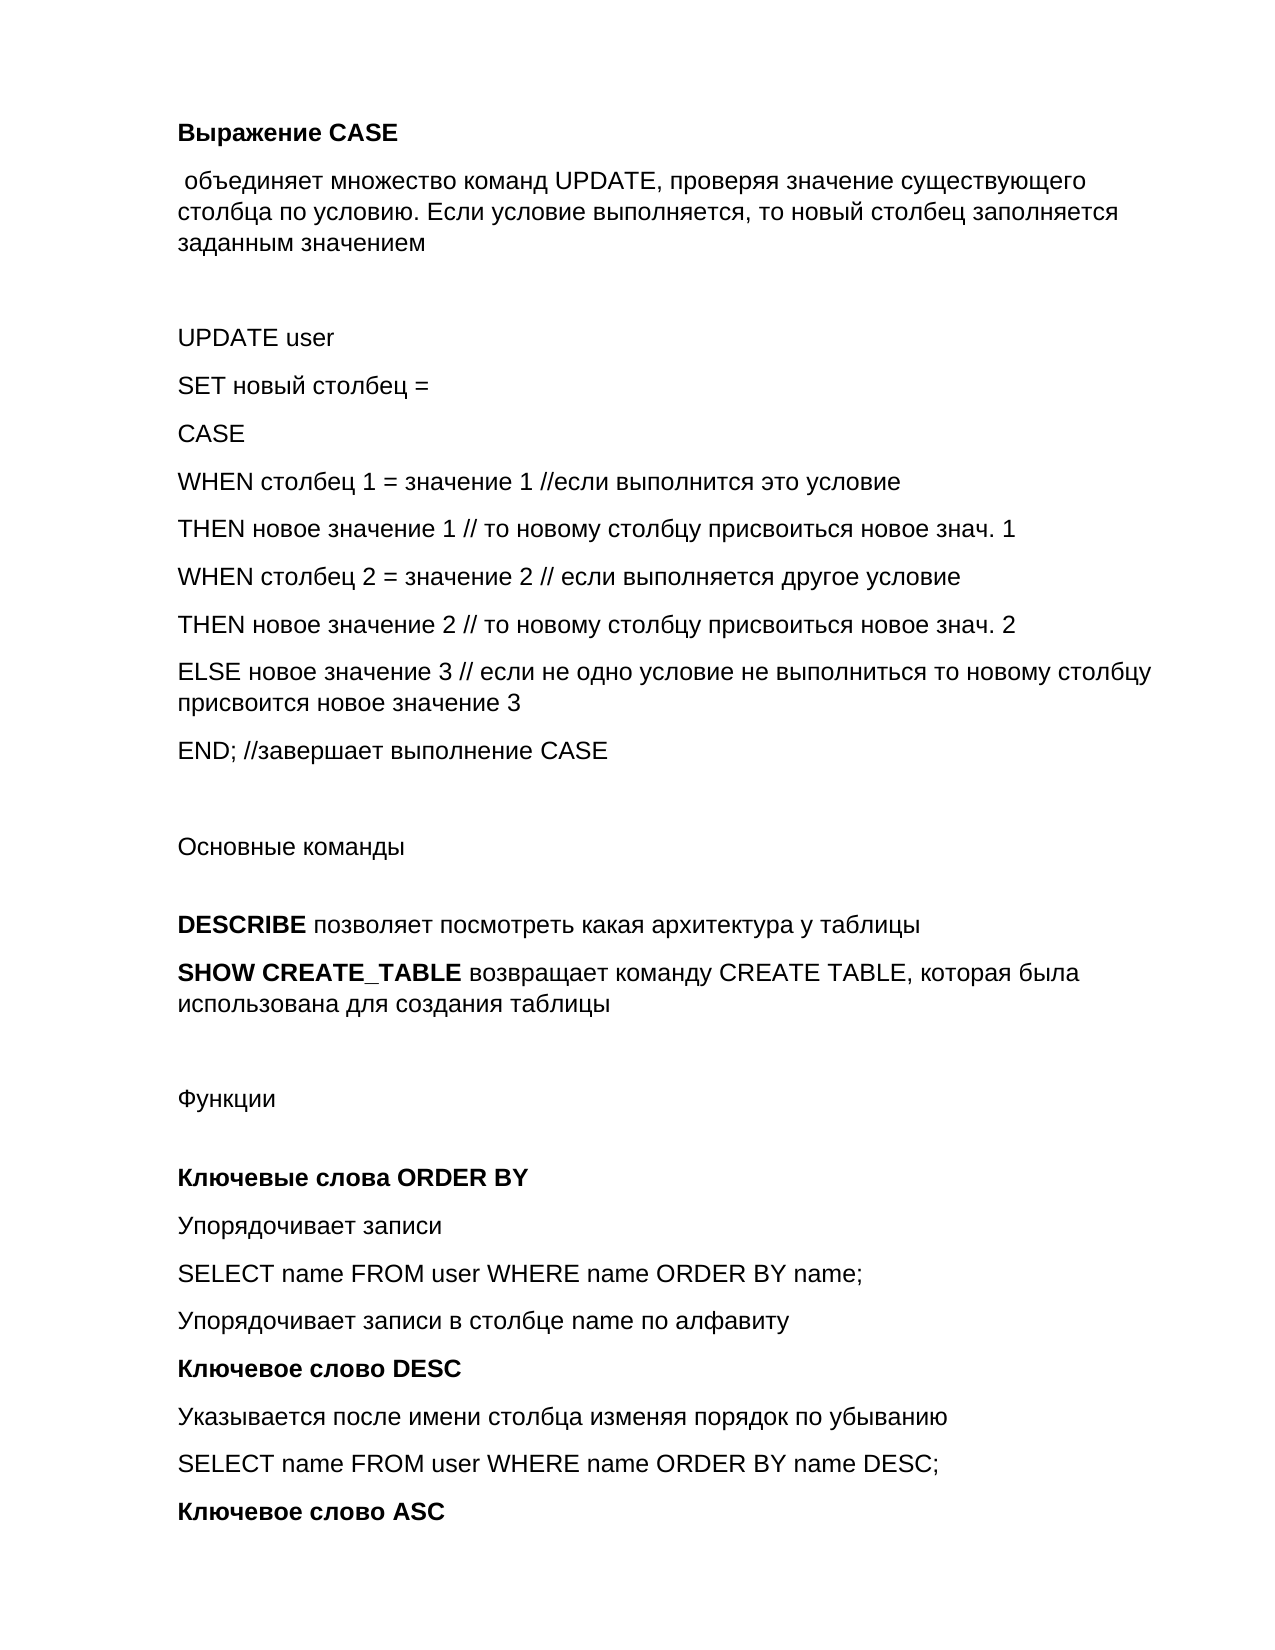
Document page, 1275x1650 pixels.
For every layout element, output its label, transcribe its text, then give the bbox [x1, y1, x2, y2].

text WHEN столбец 1 = значение 1 //если выполнится это условие [177, 466, 1186, 495]
text Ключевые слова ORDER BY [177, 1163, 1186, 1192]
text Указывается после имени столбца изменяя порядок по убыванию [177, 1402, 1186, 1430]
text SELECT name FROM user WHERE name ORDER BY name DESC; [177, 1449, 1186, 1478]
text Ключевое слово ASC [177, 1497, 1186, 1526]
text CASE [177, 419, 1186, 447]
text Упорядочивает записи в столбце name по алфавиту [177, 1306, 1186, 1335]
text Ключевое слово DESC [177, 1354, 1186, 1383]
text END; //завершает выполнение CASE [177, 736, 1186, 765]
text объединяет множество команд UPDATE, проверяя значение существующего столбца по условию. Если условие выполняется, то новый столбец заполняется заданным значением [177, 166, 1186, 257]
subtitle Функции [177, 1084, 1186, 1113]
text SELECT name FROM user WHERE name ORDER BY name; [177, 1258, 1186, 1287]
text DESCRIBE позволяет посмотреть какая архитектура у таблицы [177, 910, 1186, 939]
subtitle Основные команды [177, 831, 1186, 860]
text WHEN столбец 2 = значение 2 // если выполняется другое условие [177, 562, 1186, 591]
text THEN новое значение 1 // то новому столбцу присвоиться новое знач. 1 [177, 514, 1186, 543]
text Упорядочивает записи [177, 1211, 1186, 1239]
text Выражение CASE [177, 118, 1186, 147]
text UPDATE user [177, 323, 1186, 352]
text ELSE новое значение 3 // если не одно условие не выполниться то новому столбцу присвоится новое значение 3 [177, 657, 1186, 717]
text THEN новое значение 2 // то новому столбцу присвоиться новое знач. 2 [177, 609, 1186, 638]
text SET новый столбец = [177, 371, 1186, 400]
text SHOW CREATE_TABLE возвращает команду CREATE TABLE, которая была использована для создания таблицы [177, 958, 1186, 1018]
